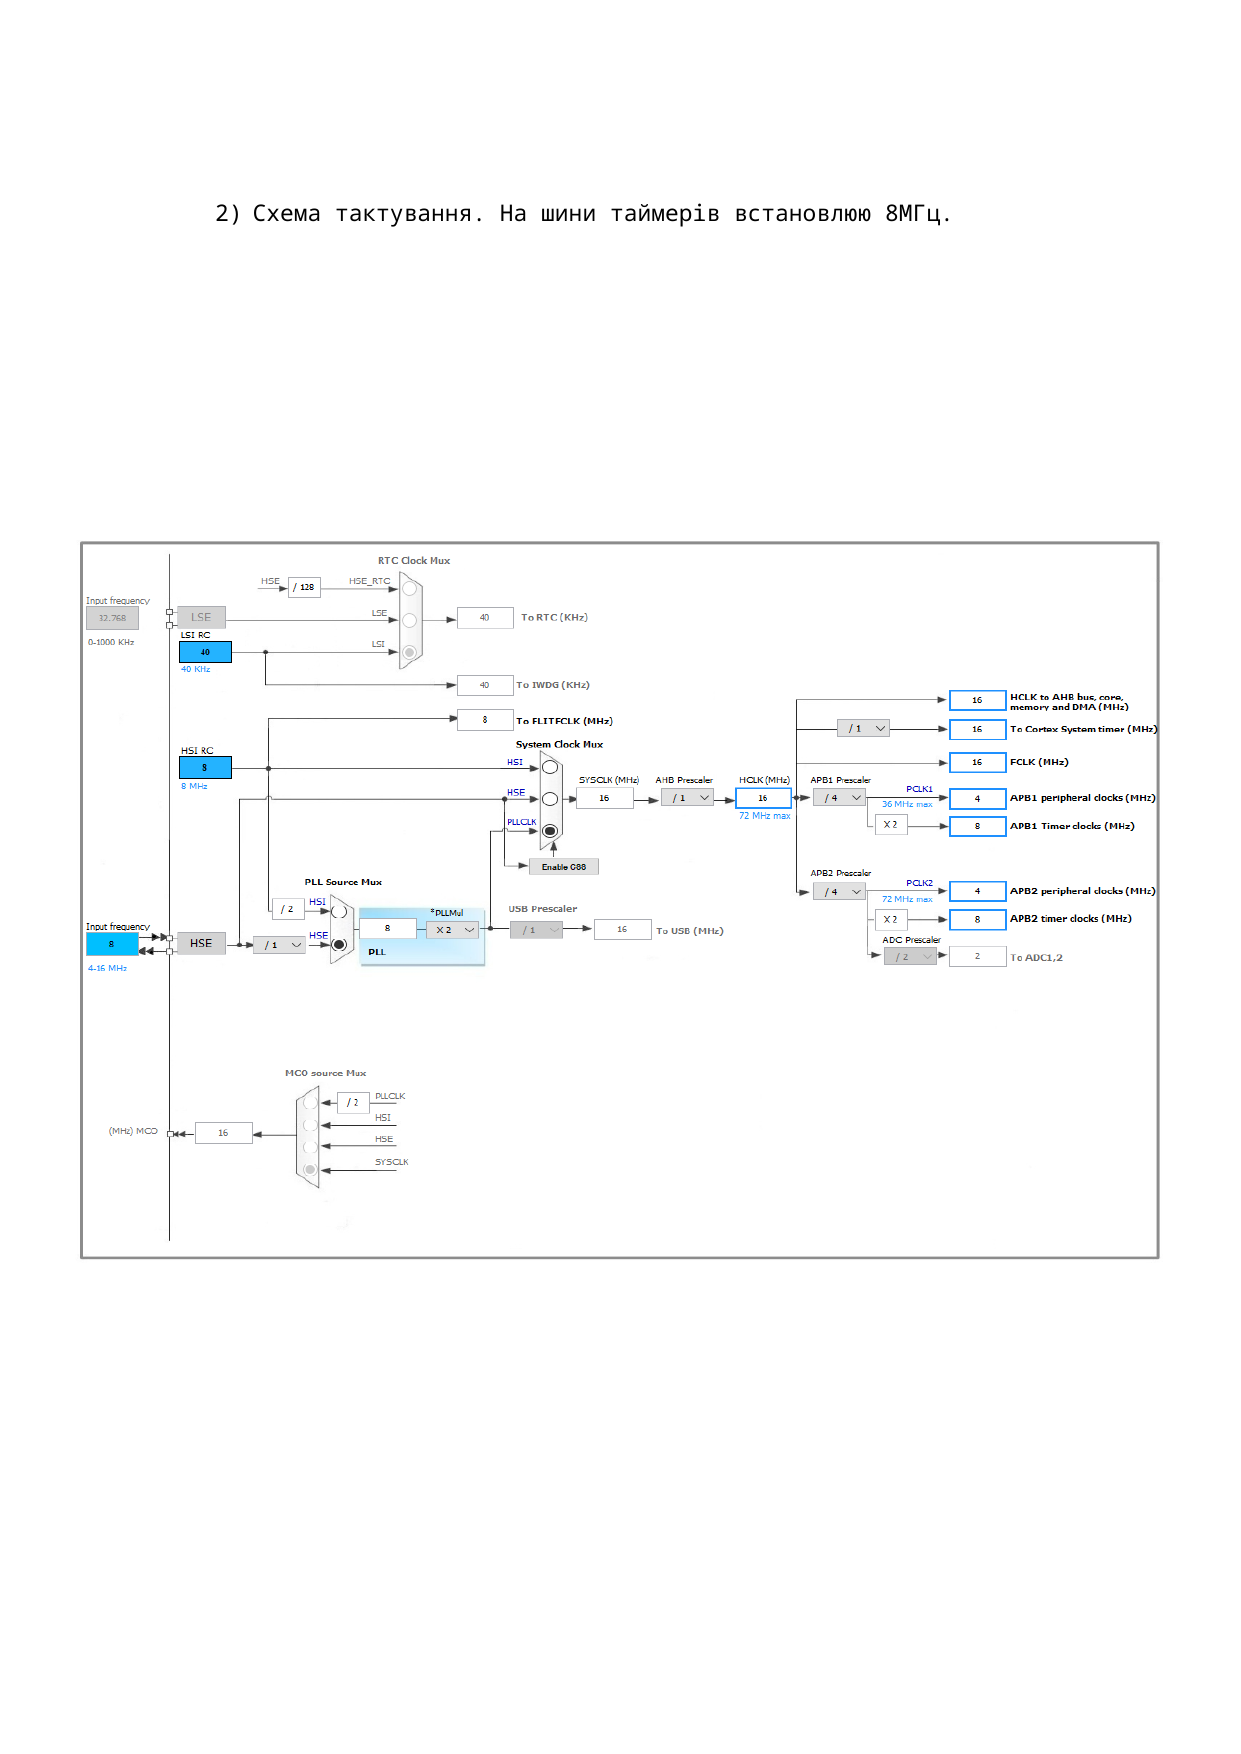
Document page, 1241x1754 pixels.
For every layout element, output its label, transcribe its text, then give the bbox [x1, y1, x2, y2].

picture [75, 534, 1200, 1280]
list Схема тактування. На шини таймерів встановлюю 8МГц. [215, 197, 1152, 228]
